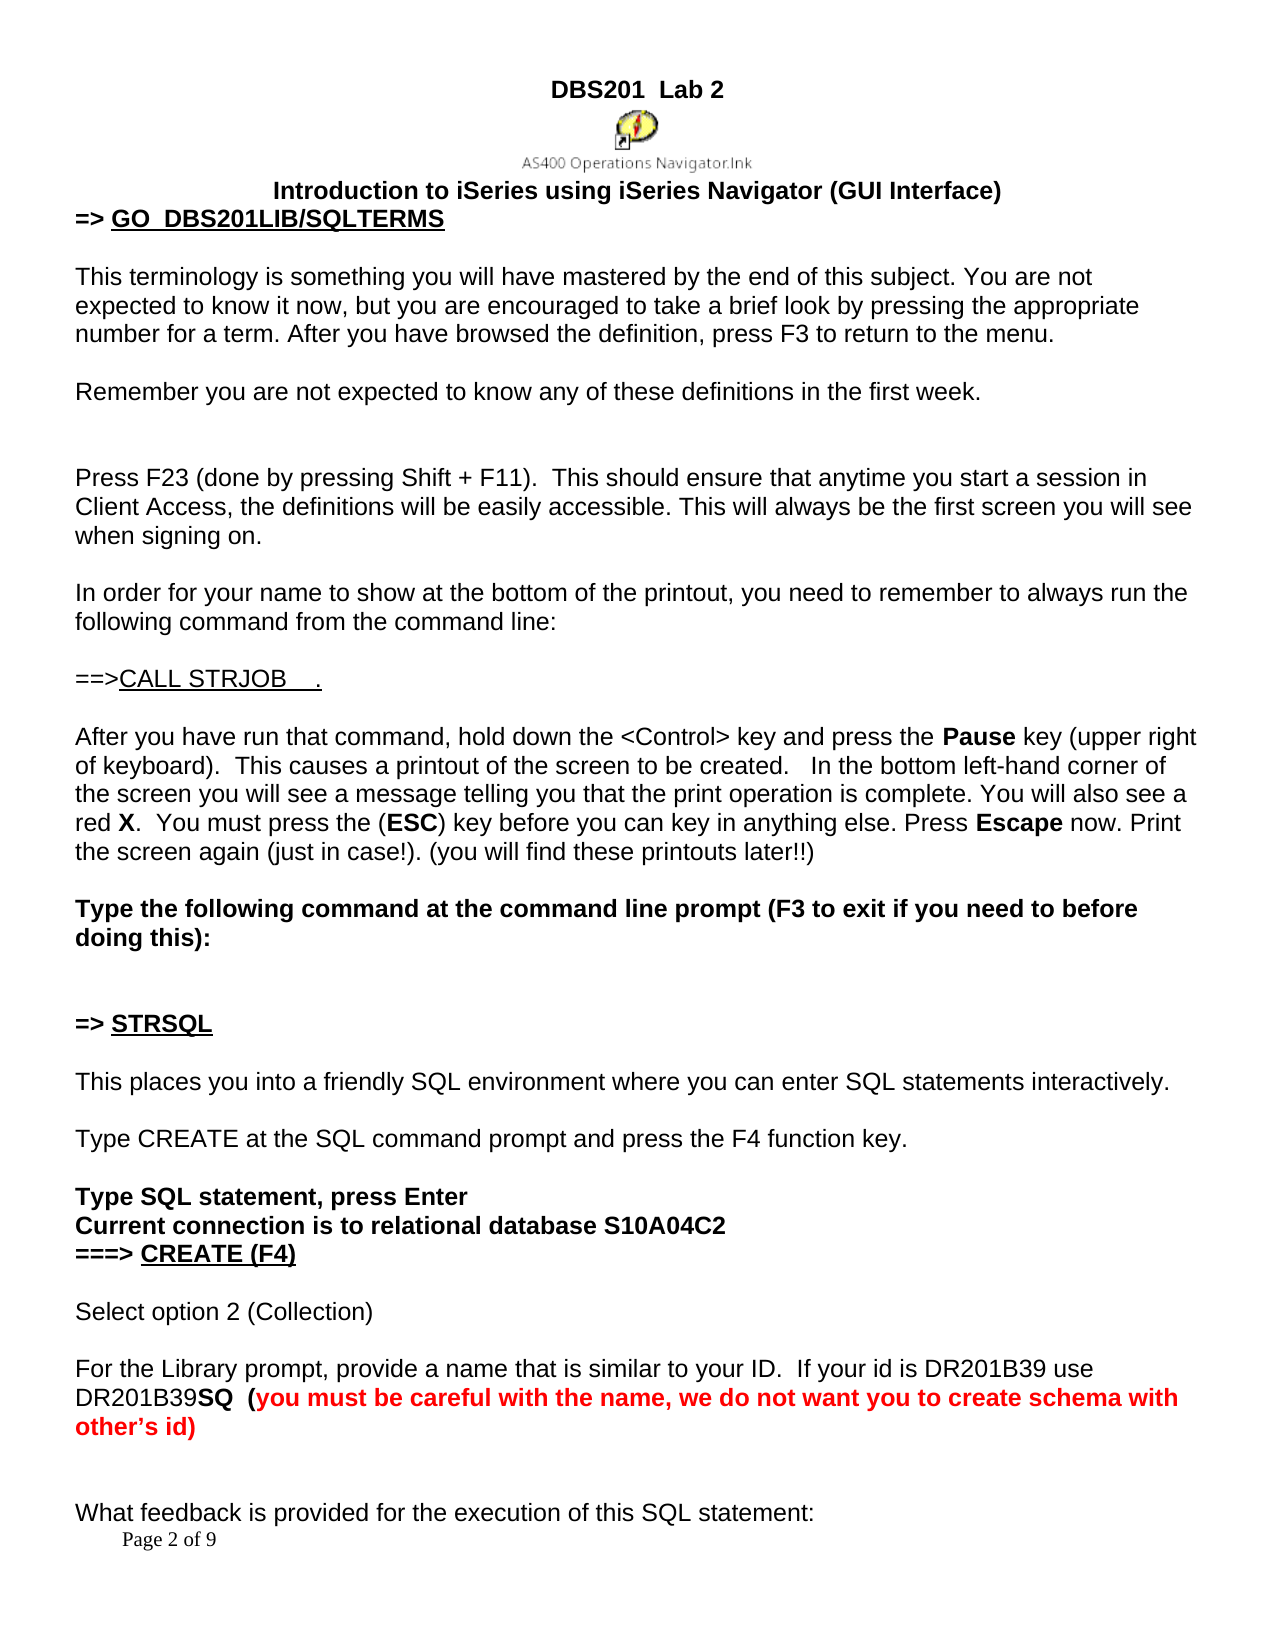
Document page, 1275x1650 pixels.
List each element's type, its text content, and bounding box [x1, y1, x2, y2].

text After you have run that command, hold down the <Control> key and press the Pause key (upper right of keyboard). This causes a printout of the screen to be created. In the bottom left-hand corner of the screen you will see a message telling you that the print operation is complete. You will also see a red X. You must press the (ESC) key before you can key in anything else. Press Escape now. Print the screen again (just in case!). (you will find these printouts later!!) [75, 722, 1200, 866]
text Type the following command at the command line prompt (F3 to exit if you need to before doing this): [75, 894, 1200, 952]
text => STRSQL [75, 1009, 1200, 1038]
text In order for your name to show at the bottom of the printout, you need to remember to always run the following command from the command line: [75, 578, 1200, 636]
text Current connection is to relational database S10A04C2 [75, 1211, 1200, 1239]
text ==>CALL STRJOB . [75, 664, 1200, 693]
text Remember you are not expected to know any of these definitions in the first week. [75, 377, 1200, 406]
text Select option 2 (Collection) [75, 1297, 1200, 1326]
text Press F23 (done by pressing Shift + F11). This should ensure that anytime you start a session in Client Access, the definitions will be easily accessible. This will always be the first screen you will see when signing on. [75, 463, 1200, 549]
text => GO DBS201LIB/SQLTERMS [75, 204, 1200, 233]
text For the Library prompt, provide a name that is similar to your ID. If your id is DR201B39 use DR201B39SQ (you must be careful with the name, we do not want you to create schema with other’s id) [75, 1354, 1200, 1441]
text This terminology is something you will have mastered by the end of this subject. You are not expected to know it now, but you are encouraged to take a brief look by pressing the appropriate number for a term. After you have browsed the definition, press F3 to return to the menu. [75, 262, 1200, 348]
text This places you into a friendly SQL environment where you can enter SQL statements interactively. [75, 1067, 1200, 1096]
text Type CREATE at the SQL command prompt and press the F4 function key. [75, 1124, 1200, 1153]
text ===> CREATE (F4) [75, 1239, 1200, 1268]
text Type SQL statement, press Enter [75, 1182, 1200, 1211]
text What feedback is provided for the execution of this SQL statement: [75, 1498, 1200, 1527]
